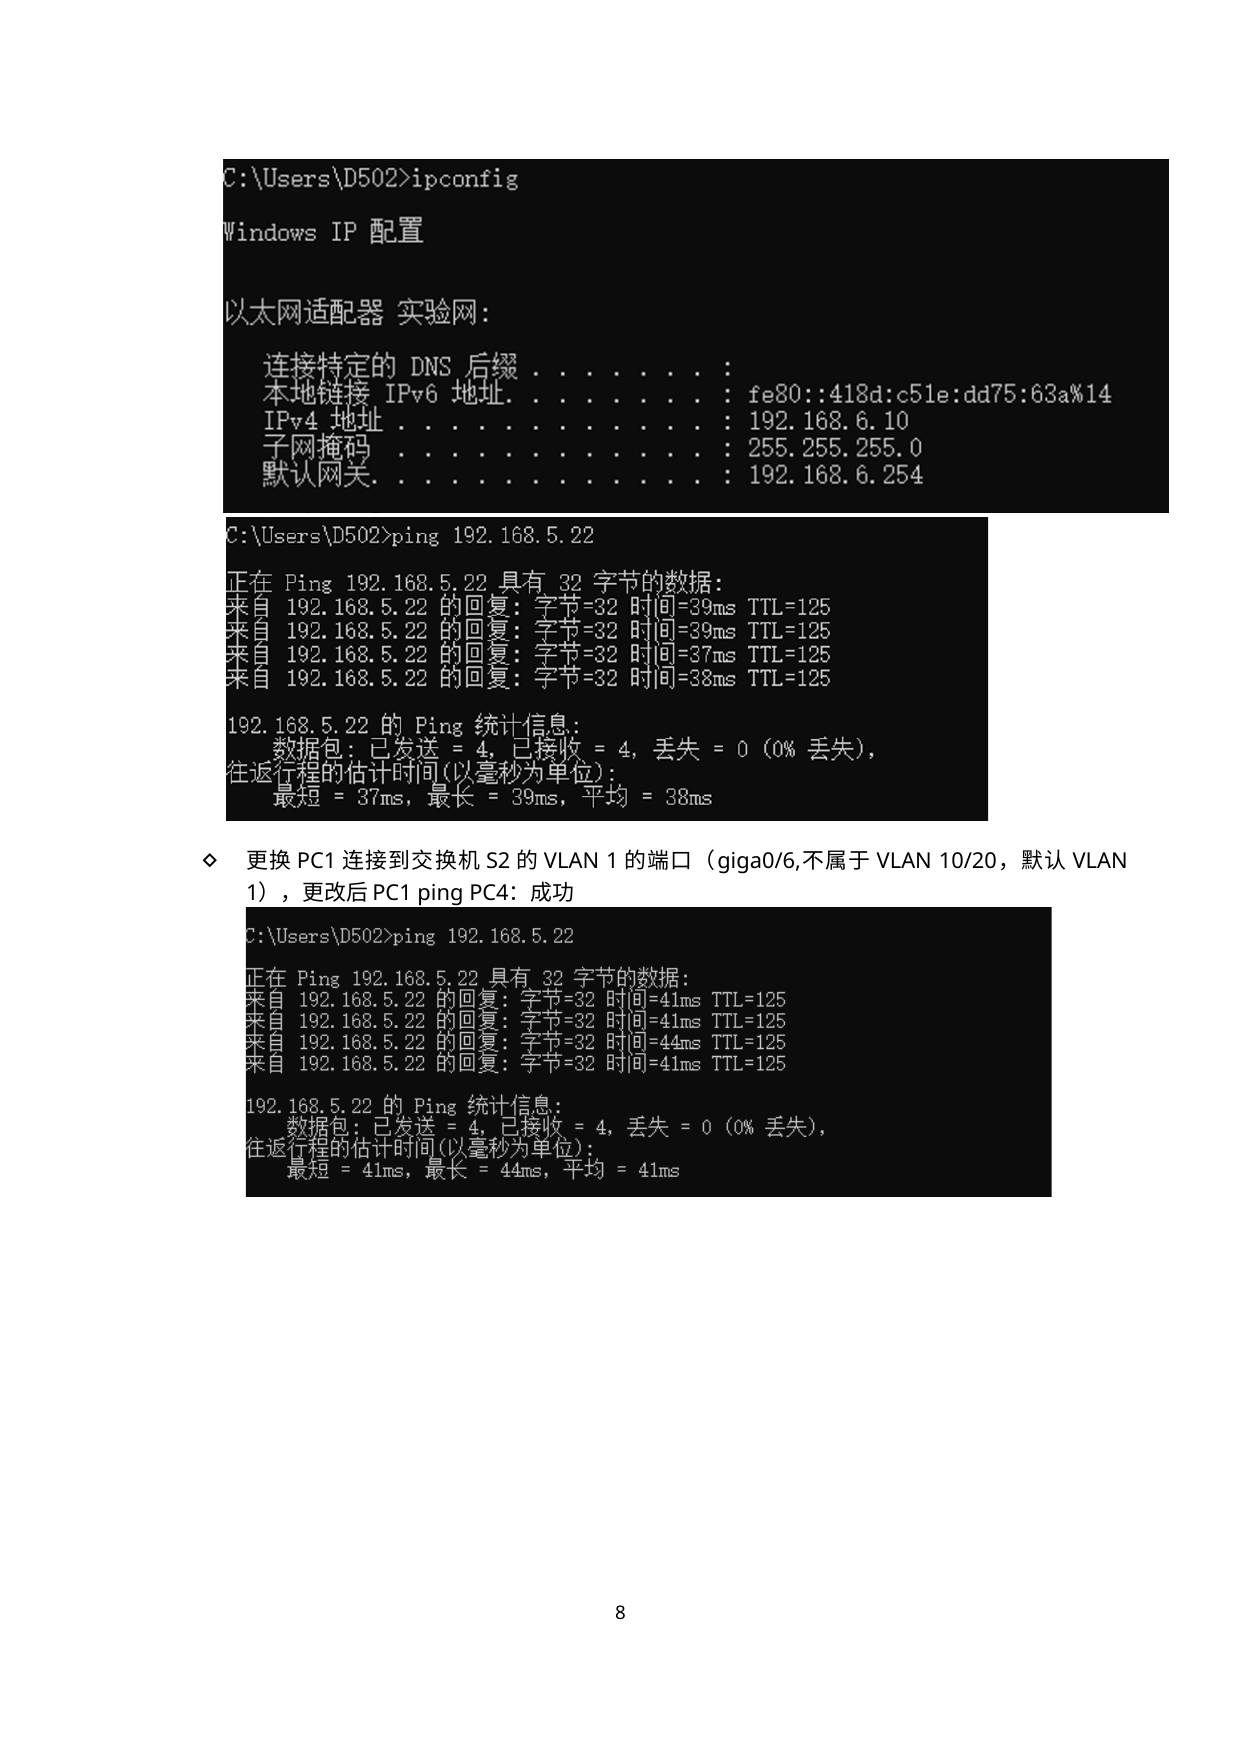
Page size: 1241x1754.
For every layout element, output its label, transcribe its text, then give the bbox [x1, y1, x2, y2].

picture [245, 907, 1052, 1197]
picture [215, 159, 1169, 513]
list 更换PC1连接到交换机S2的VLAN 1的端口（giga0/6,不属于VLAN 10/20，默认VLAN 1），更改后PC1 ping PC4：成功 [200, 842, 1128, 907]
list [169, 160, 1128, 517]
picture [215, 517, 989, 821]
